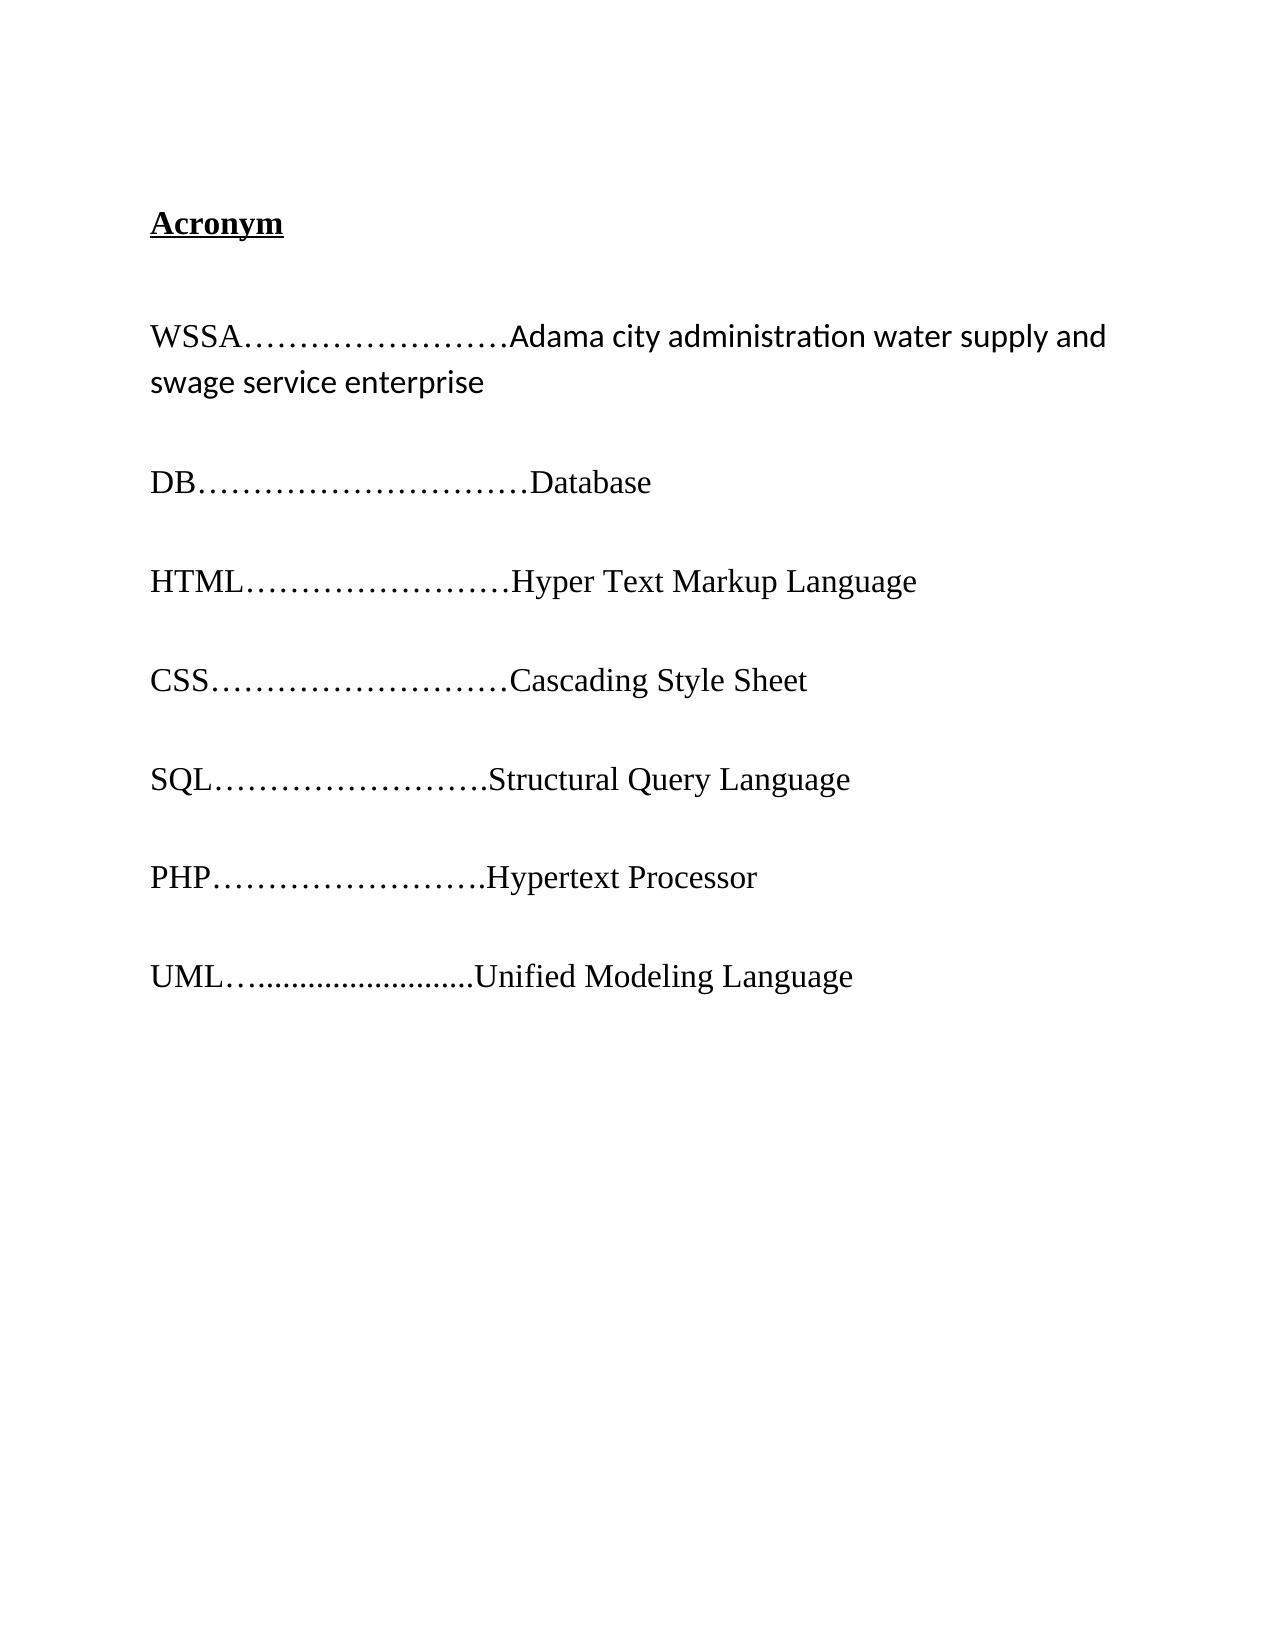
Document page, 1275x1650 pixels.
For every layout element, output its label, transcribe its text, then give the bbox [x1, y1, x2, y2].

text WSSA……………………Adama city administration water supply and swage service enterprise [150, 268, 1125, 402]
text DB…………………………Database [150, 429, 1125, 501]
text UML…..........................Unified Modeling Language [150, 922, 1125, 1027]
text SQL…………………….Structural Query Language [150, 725, 1125, 797]
text CSS………………………Cascading Style Sheet [150, 626, 1125, 698]
text Acronym [150, 203, 1125, 241]
text HTML……………………Hyper Text Markup Language [150, 528, 1125, 600]
text PHP…………………….Hypertext Processor [150, 824, 1125, 896]
